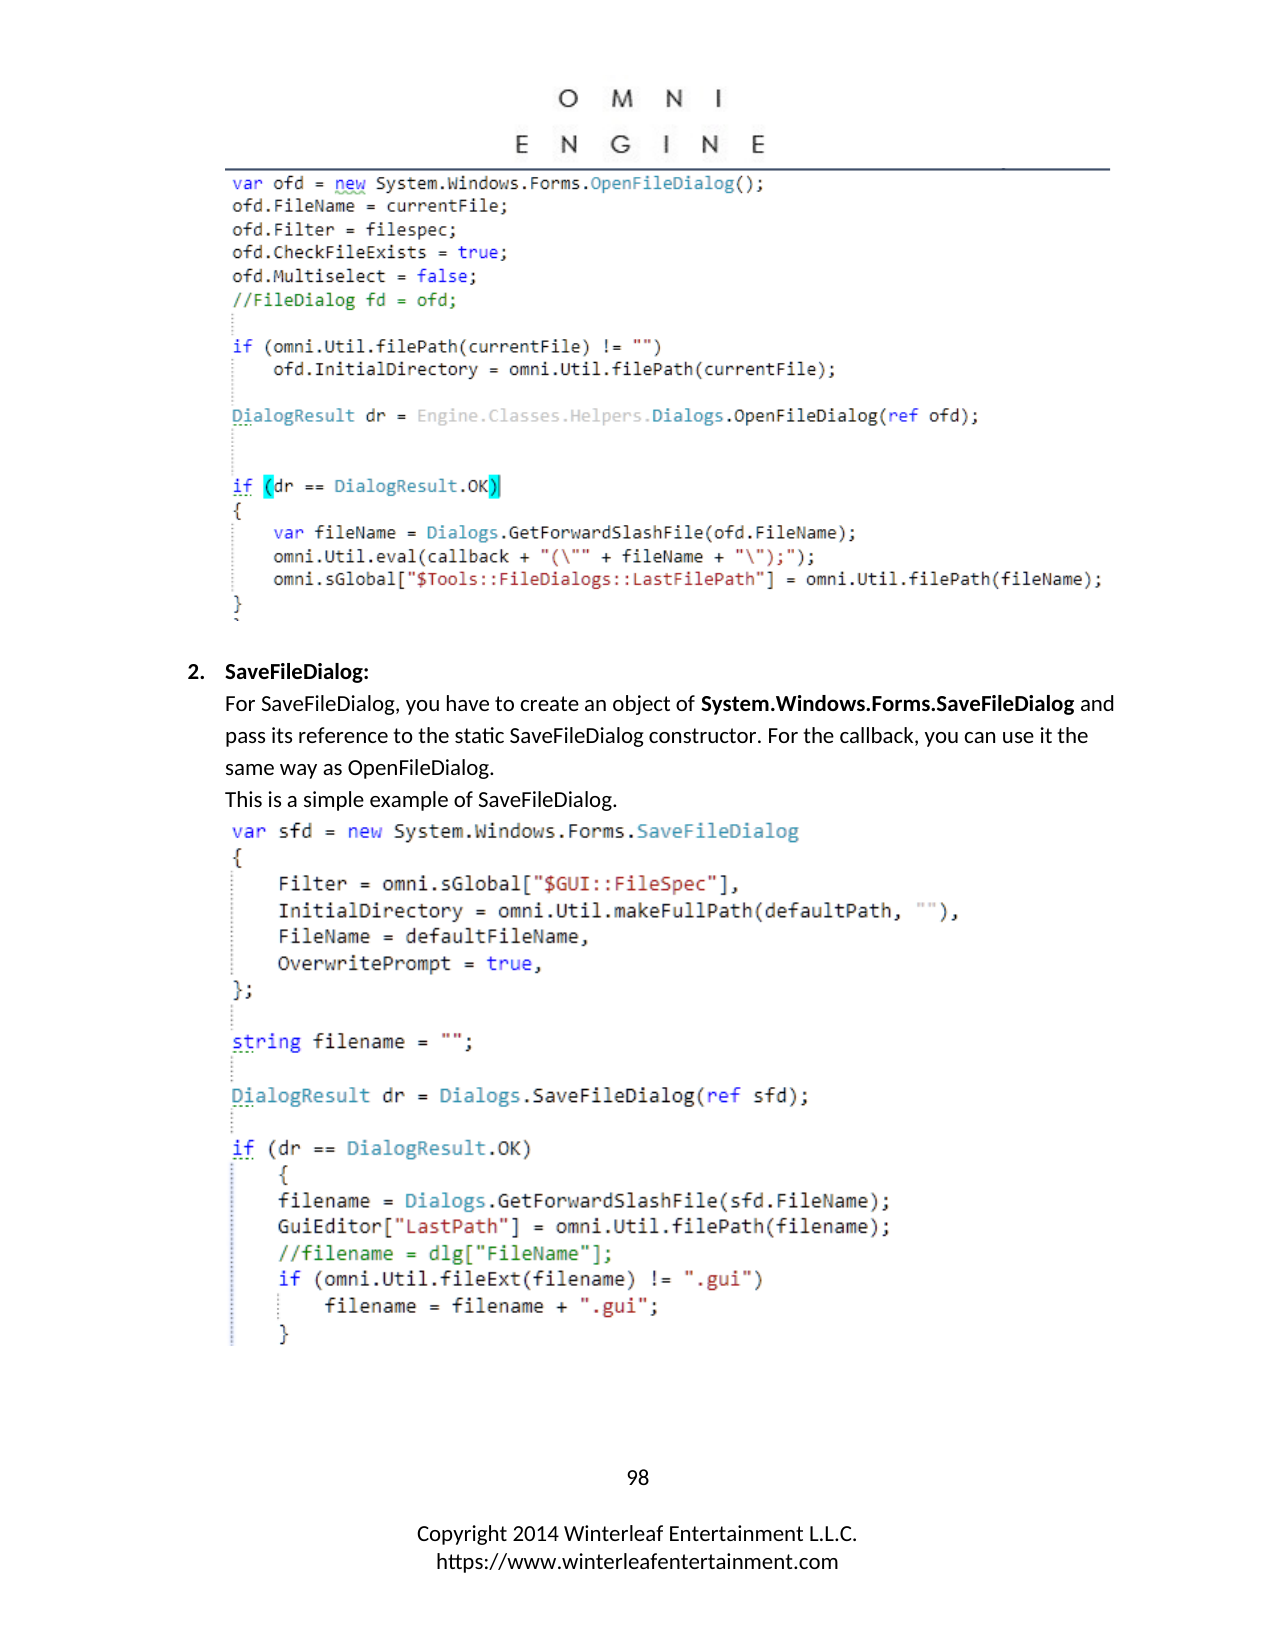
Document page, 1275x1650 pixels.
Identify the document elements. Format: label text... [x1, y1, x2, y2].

picture [225, 75, 1110, 621]
list For SaveFileDialog, you have to create an object of System.Windows.Forms.SaveFileDialog and pass its reference to the static SaveFileDialog constructor. For the callback, you can use it the same way as OpenFileDialog. [225, 689, 1125, 781]
list This is a simple example of SaveFileDialog. [225, 786, 1125, 814]
picture [225, 817, 979, 1346]
list SaveFileDialog: [187, 657, 1125, 685]
